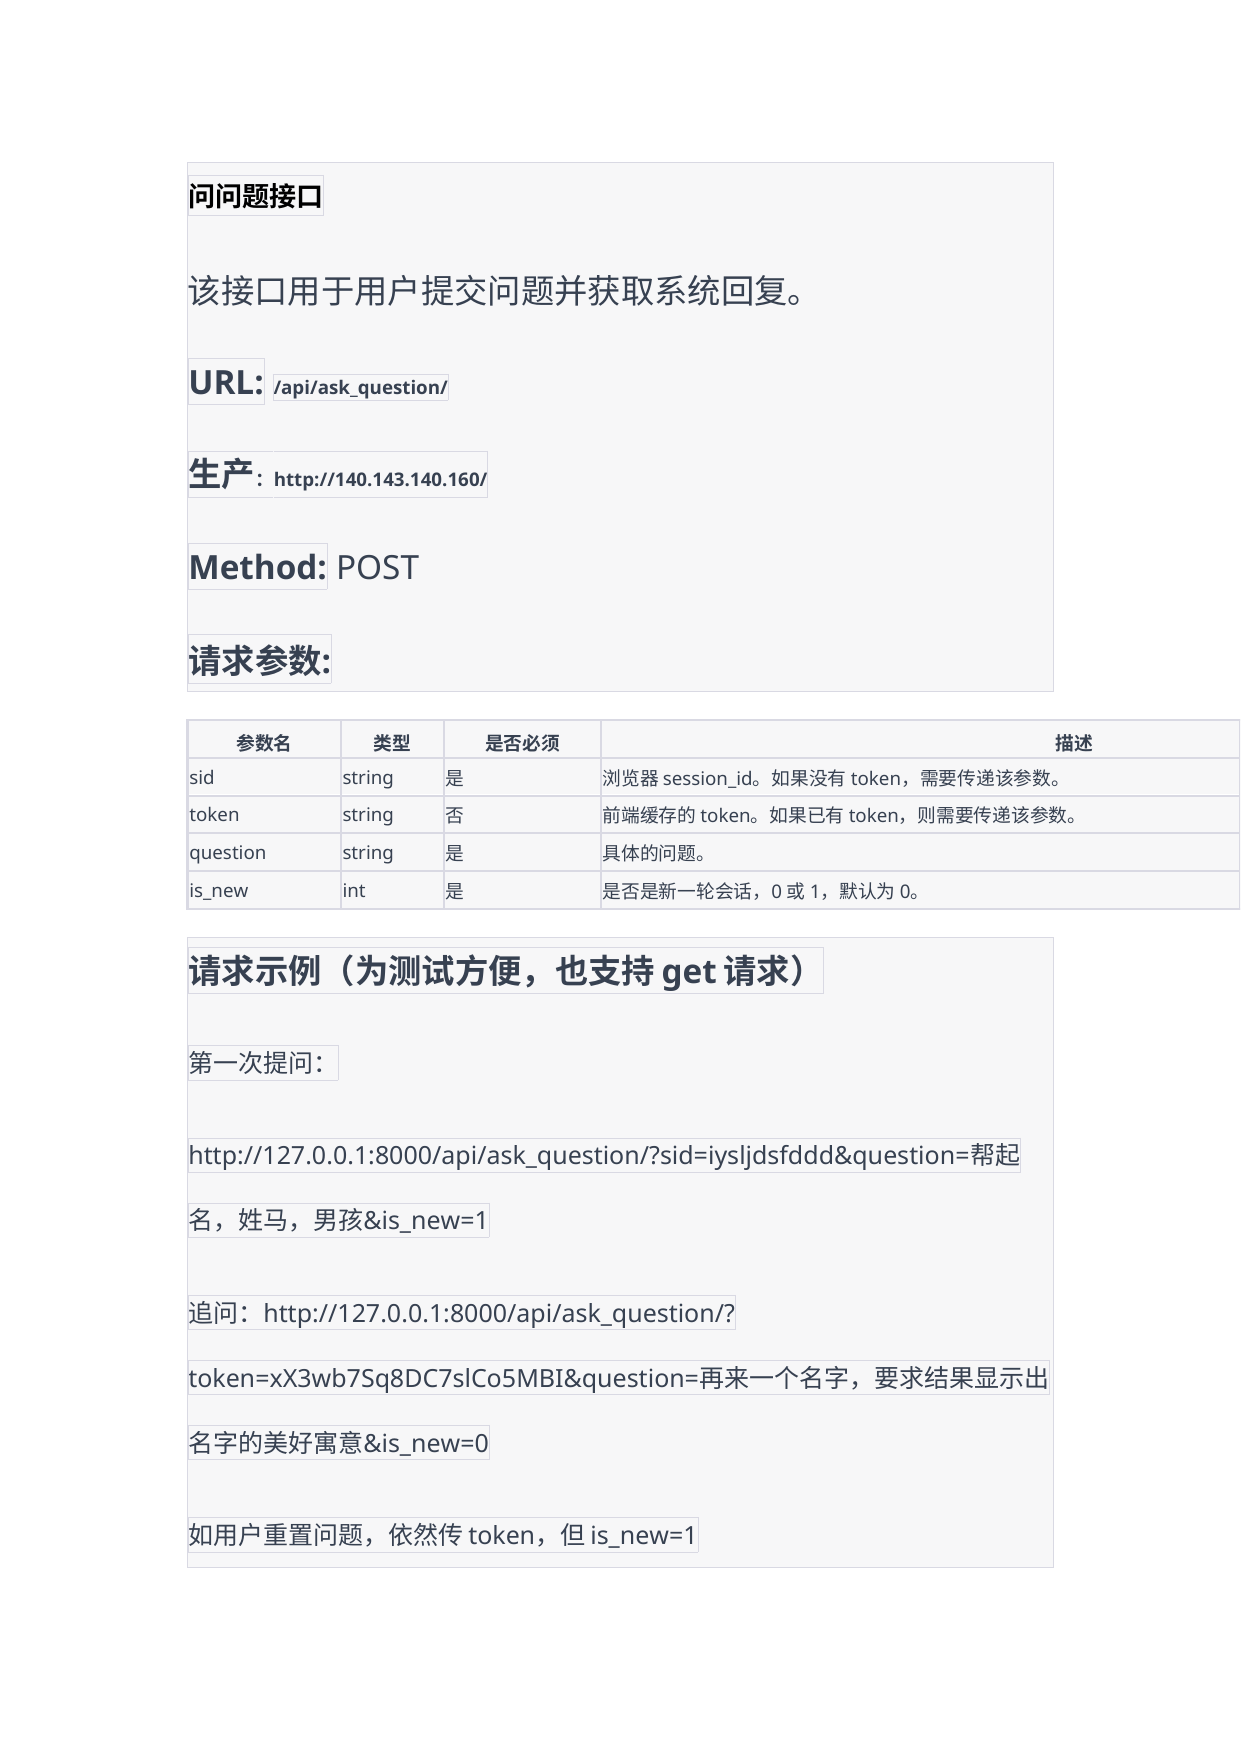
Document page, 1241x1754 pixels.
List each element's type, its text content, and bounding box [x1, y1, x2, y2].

text 请求参数: [188, 626, 1053, 691]
table_cell 具体的问题。 [602, 834, 1239, 870]
table_header 是否必须 [445, 721, 600, 757]
subtitle 问问题接口 [188, 163, 1053, 227]
table_cell 浏览器 session_id。如果没有 token，需要传递该参数。 [602, 759, 1239, 794]
table_cell sid [189, 759, 340, 794]
text 第一次提问： [188, 1029, 1053, 1095]
text 追问：http://127.0.0.1:8000/api/ask_question/?token=xX3wb7Sq8DC7slCo5MBI&question=再来一个名字，要求结果显示出名字的美好寓意&is_new=0 [188, 1279, 1053, 1475]
table_cell token [189, 797, 340, 832]
text Method: POST [188, 533, 1053, 599]
table_cell 前端缓存的 token。如果已有 token，则需要传递该参数。 [602, 797, 1239, 832]
table_header 描述 [602, 721, 1239, 757]
table_cell 是 [445, 759, 600, 794]
text 请求示例（为测试方便，也支持get请求） [188, 938, 1053, 1003]
table_header 类型 [342, 721, 443, 757]
text http://127.0.0.1:8000/api/ask_question/?sid=iysljdsfddd&question=帮起名，姓马，男孩&is_new=1 [188, 1122, 1053, 1252]
table_cell string [342, 834, 443, 870]
table_cell 是 [445, 834, 600, 870]
table_cell 是否是新一轮会话，0 或 1，默认为 0。 [602, 872, 1239, 908]
table_cell string [342, 759, 443, 794]
table_cell is_new [189, 872, 340, 908]
table_cell 是 [445, 872, 600, 908]
text 如用户重置问题，依然传token，但is_new=1 [188, 1502, 1053, 1567]
text 生产：http://140.143.140.160/ [188, 441, 1053, 506]
table_cell 否 [445, 797, 600, 832]
text 该接口用于用户提交问题并获取系统回复。 [188, 256, 1053, 322]
text URL: /api/ask_question/ [188, 348, 1053, 414]
table_cell string [342, 797, 443, 832]
table_cell question [189, 834, 340, 870]
table_header 参数名 [189, 721, 340, 757]
table_cell int [342, 872, 443, 908]
